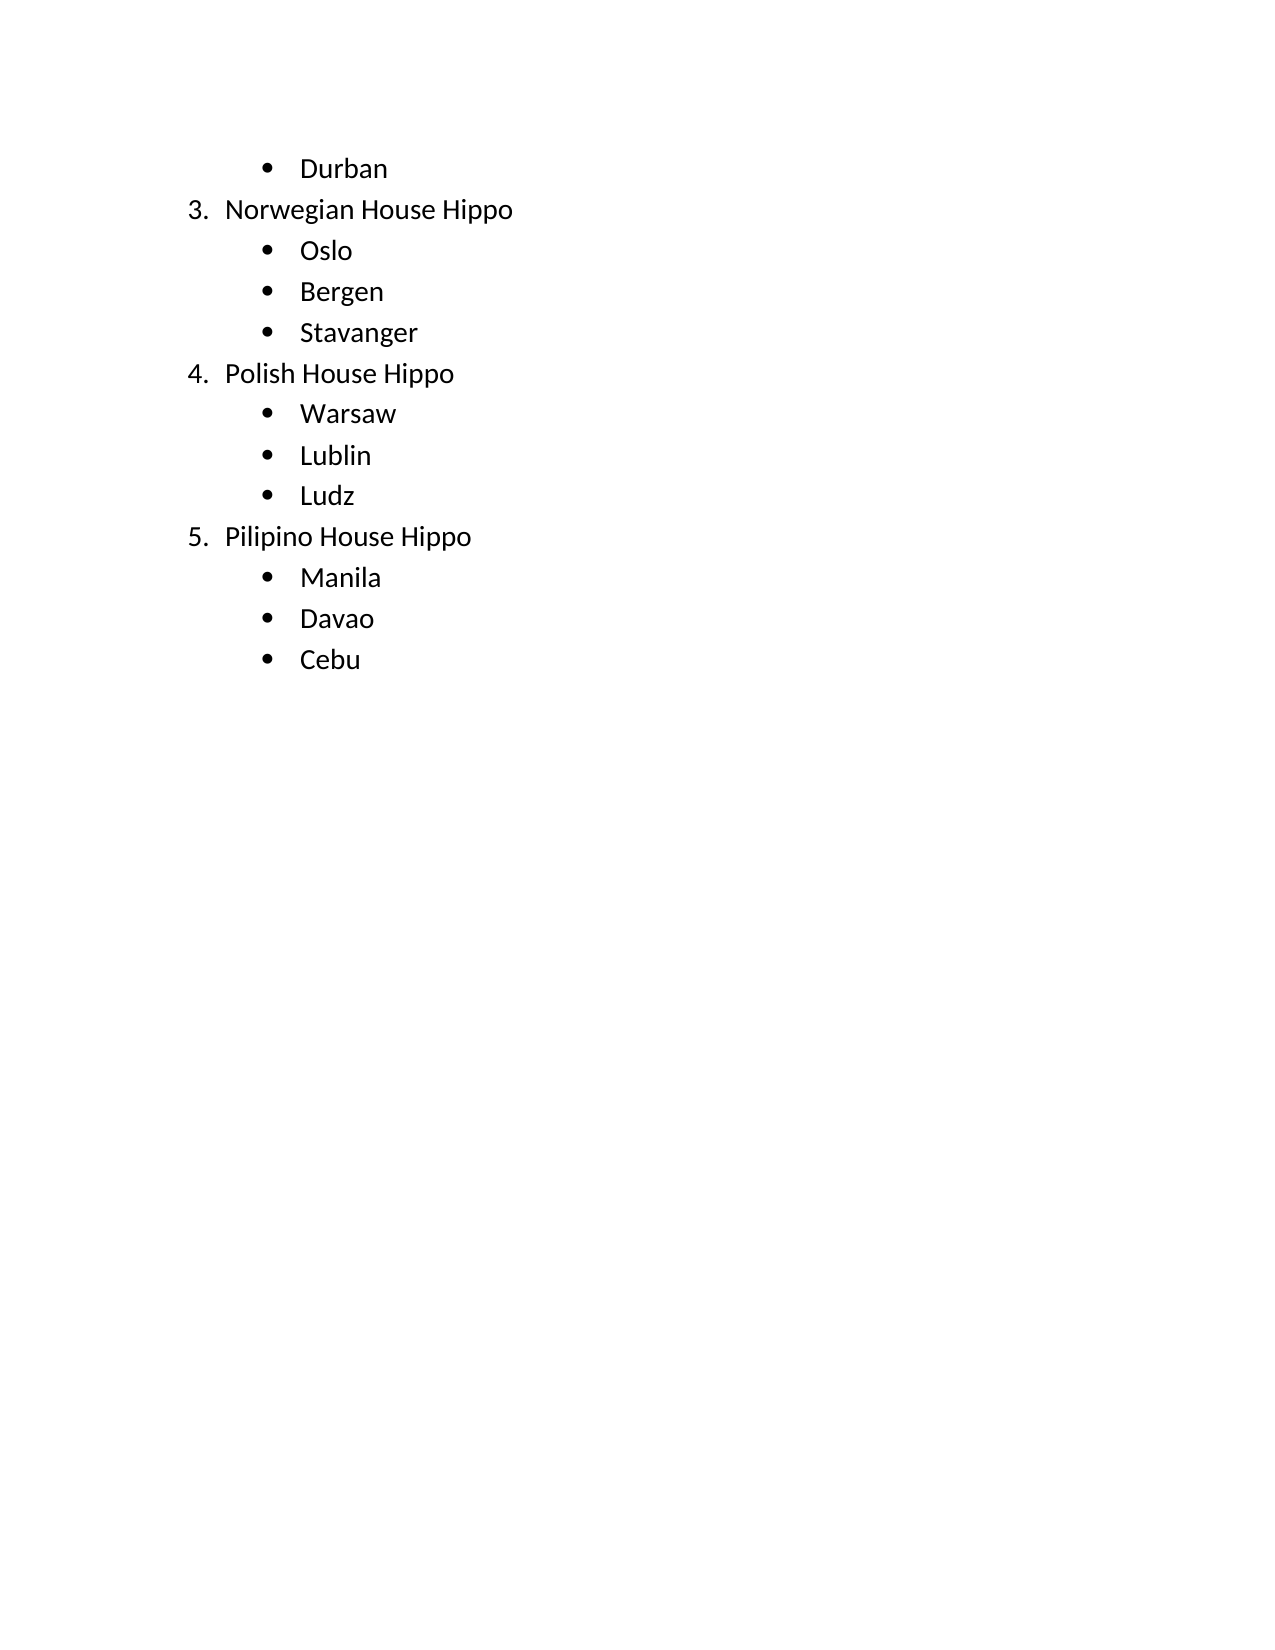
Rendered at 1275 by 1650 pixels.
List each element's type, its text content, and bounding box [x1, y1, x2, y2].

list Polish House Hippo [187, 355, 1125, 390]
list Bergen [262, 273, 1125, 308]
list Pilipino House Hippo [187, 518, 1125, 554]
list Warsaw [262, 396, 1125, 431]
list Oslo [262, 232, 1125, 267]
list Norwegian House Hippo [187, 191, 1125, 227]
list Manila [262, 559, 1125, 595]
list Cebu [262, 641, 1125, 677]
list Stavanger [262, 314, 1125, 349]
list Ludz [262, 477, 1125, 513]
list Davao [262, 600, 1125, 636]
list Durban [262, 150, 1125, 186]
list Lublin [262, 437, 1125, 472]
